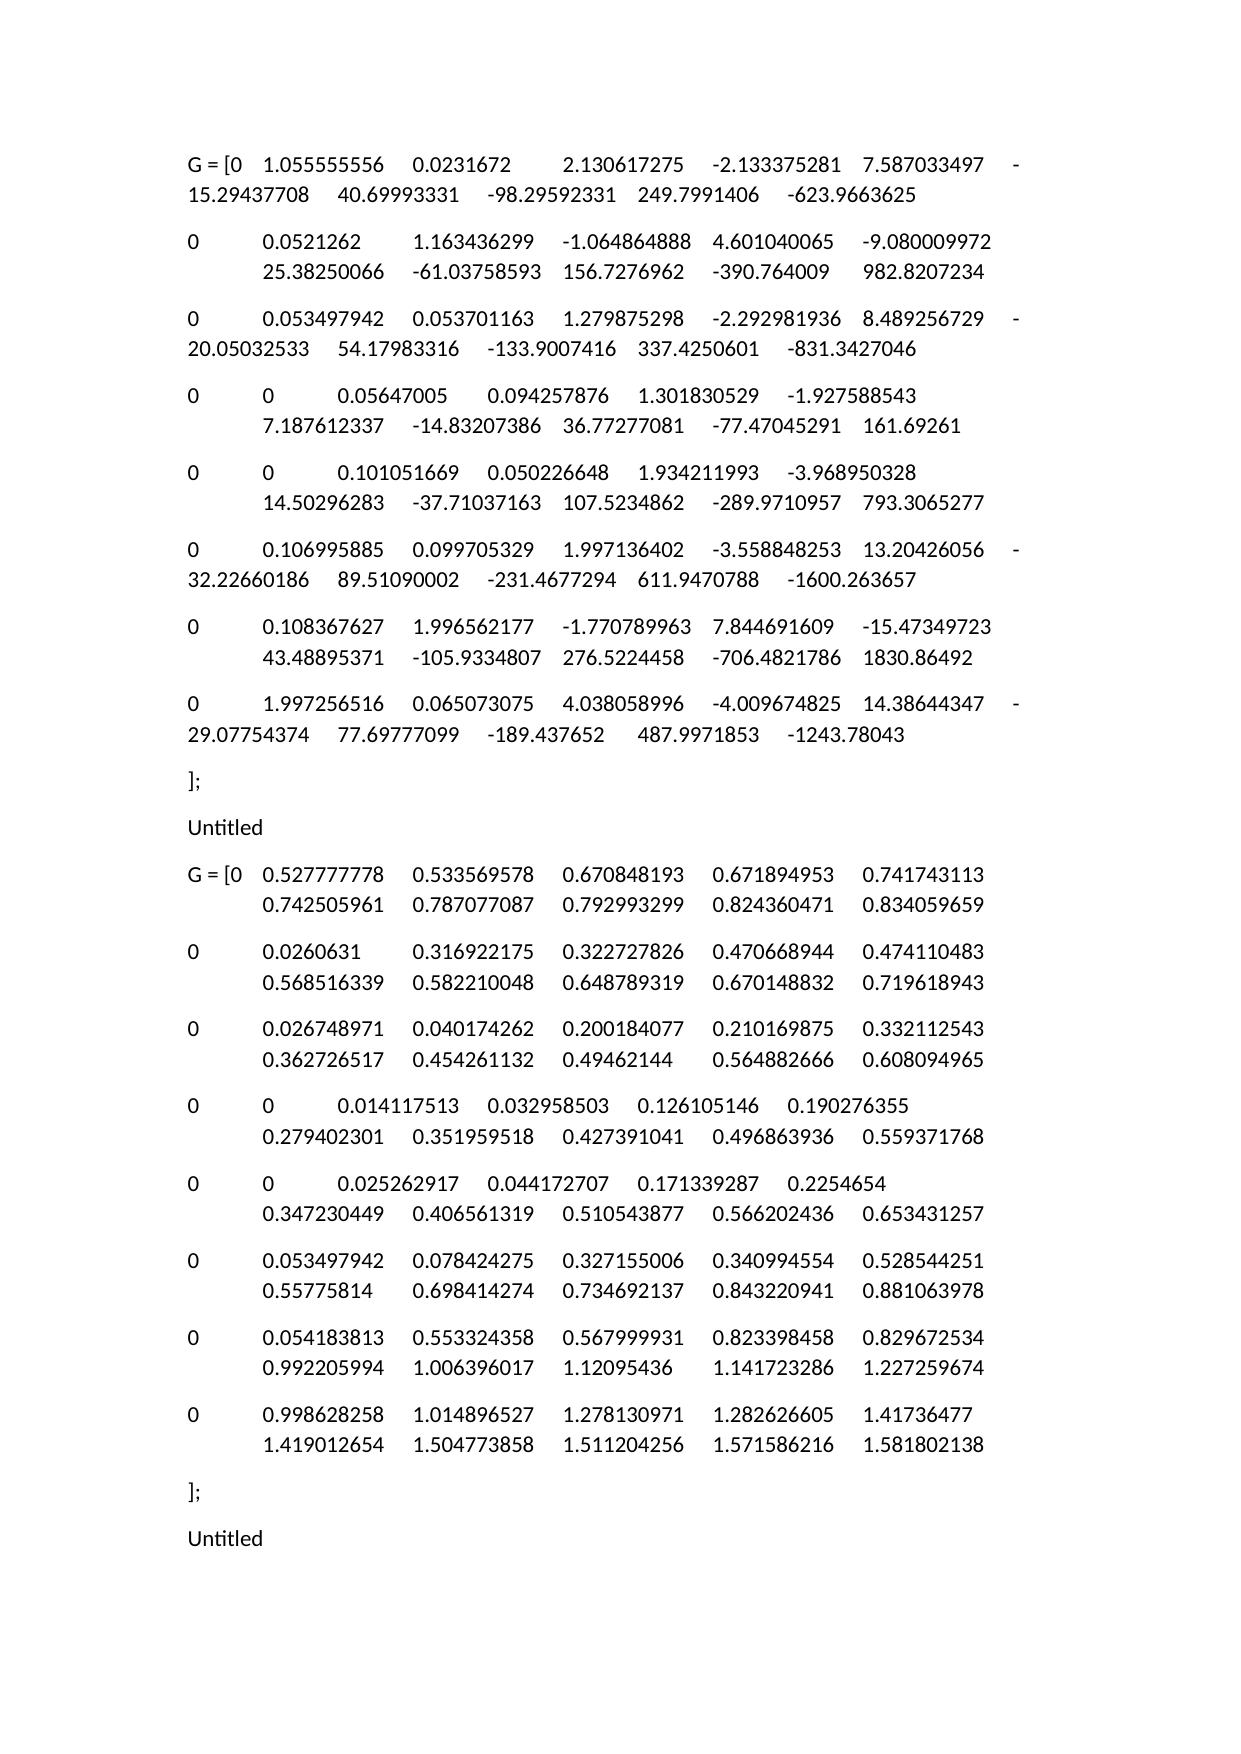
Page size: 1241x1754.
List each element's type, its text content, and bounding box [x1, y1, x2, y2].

text ]; [187, 1477, 1053, 1505]
text G = [0 1.055555556 0.0231672 2.130617275 -2.133375281 7.587033497 -15.29437708 40.69993331 -98.29592331 249.7991406 -623.9663625 [187, 150, 1053, 208]
text 0 0.054183813 0.553324358 0.567999931 0.823398458 0.829672534 0.992205994 1.006396017 1.12095436 1.141723286 1.227259674 [187, 1323, 1053, 1381]
text 0 0.0521262 1.163436299 -1.064864888 4.601040065 -9.080009972 25.38250066 -61.03758593 156.7276962 -390.764009 982.8207234 [187, 227, 1053, 285]
text 0 1.997256516 0.065073075 4.038058996 -4.009674825 14.38644347 -29.07754374 77.69777099 -189.437652 487.9971853 -1243.78043 [187, 689, 1053, 748]
text Untitled [187, 1524, 1053, 1552]
text 0 0 0.101051669 0.050226648 1.934211993 -3.968950328 14.50296283 -37.71037163 107.5234862 -289.9710957 793.3065277 [187, 458, 1053, 517]
text 0 0.108367627 1.996562177 -1.770789963 7.844691609 -15.47349723 43.48895371 -105.9334807 276.5224458 -706.4821786 1830.86492 [187, 612, 1053, 671]
text 0 0 0.014117513 0.032958503 0.126105146 0.190276355 0.279402301 0.351959518 0.427391041 0.496863936 0.559371768 [187, 1092, 1053, 1150]
text 0 0.998628258 1.014896527 1.278130971 1.282626605 1.41736477 1.419012654 1.504773858 1.511204256 1.571586216 1.581802138 [187, 1400, 1053, 1458]
text 0 0 0.05647005 0.094257876 1.301830529 -1.927588543 7.187612337 -14.83207386 36.77277081 -77.47045291 161.69261 [187, 381, 1053, 439]
text 0 0 0.025262917 0.044172707 0.171339287 0.2254654 0.347230449 0.406561319 0.510543877 0.566202436 0.653431257 [187, 1169, 1053, 1227]
text 0 0.0260631 0.316922175 0.322727826 0.470668944 0.474110483 0.568516339 0.582210048 0.648789319 0.670148832 0.719618943 [187, 937, 1053, 996]
text 0 0.053497942 0.053701163 1.279875298 -2.292981936 8.489256729 -20.05032533 54.17983316 -133.9007416 337.4250601 -831.3427046 [187, 304, 1053, 362]
text 0 0.026748971 0.040174262 0.200184077 0.210169875 0.332112543 0.362726517 0.454261132 0.49462144 0.564882666 0.608094965 [187, 1014, 1053, 1073]
text ]; [187, 767, 1053, 795]
text Untitled [187, 813, 1053, 842]
text 0 0.106995885 0.099705329 1.997136402 -3.558848253 13.20426056 -32.22660186 89.51090002 -231.4677294 611.9470788 -1600.263657 [187, 535, 1053, 594]
text G = [0 0.527777778 0.533569578 0.670848193 0.671894953 0.741743113 0.742505961 0.787077087 0.792993299 0.824360471 0.834059659 [187, 860, 1053, 919]
text 0 0.053497942 0.078424275 0.327155006 0.340994554 0.528544251 0.55775814 0.698414274 0.734692137 0.843220941 0.881063978 [187, 1246, 1053, 1304]
